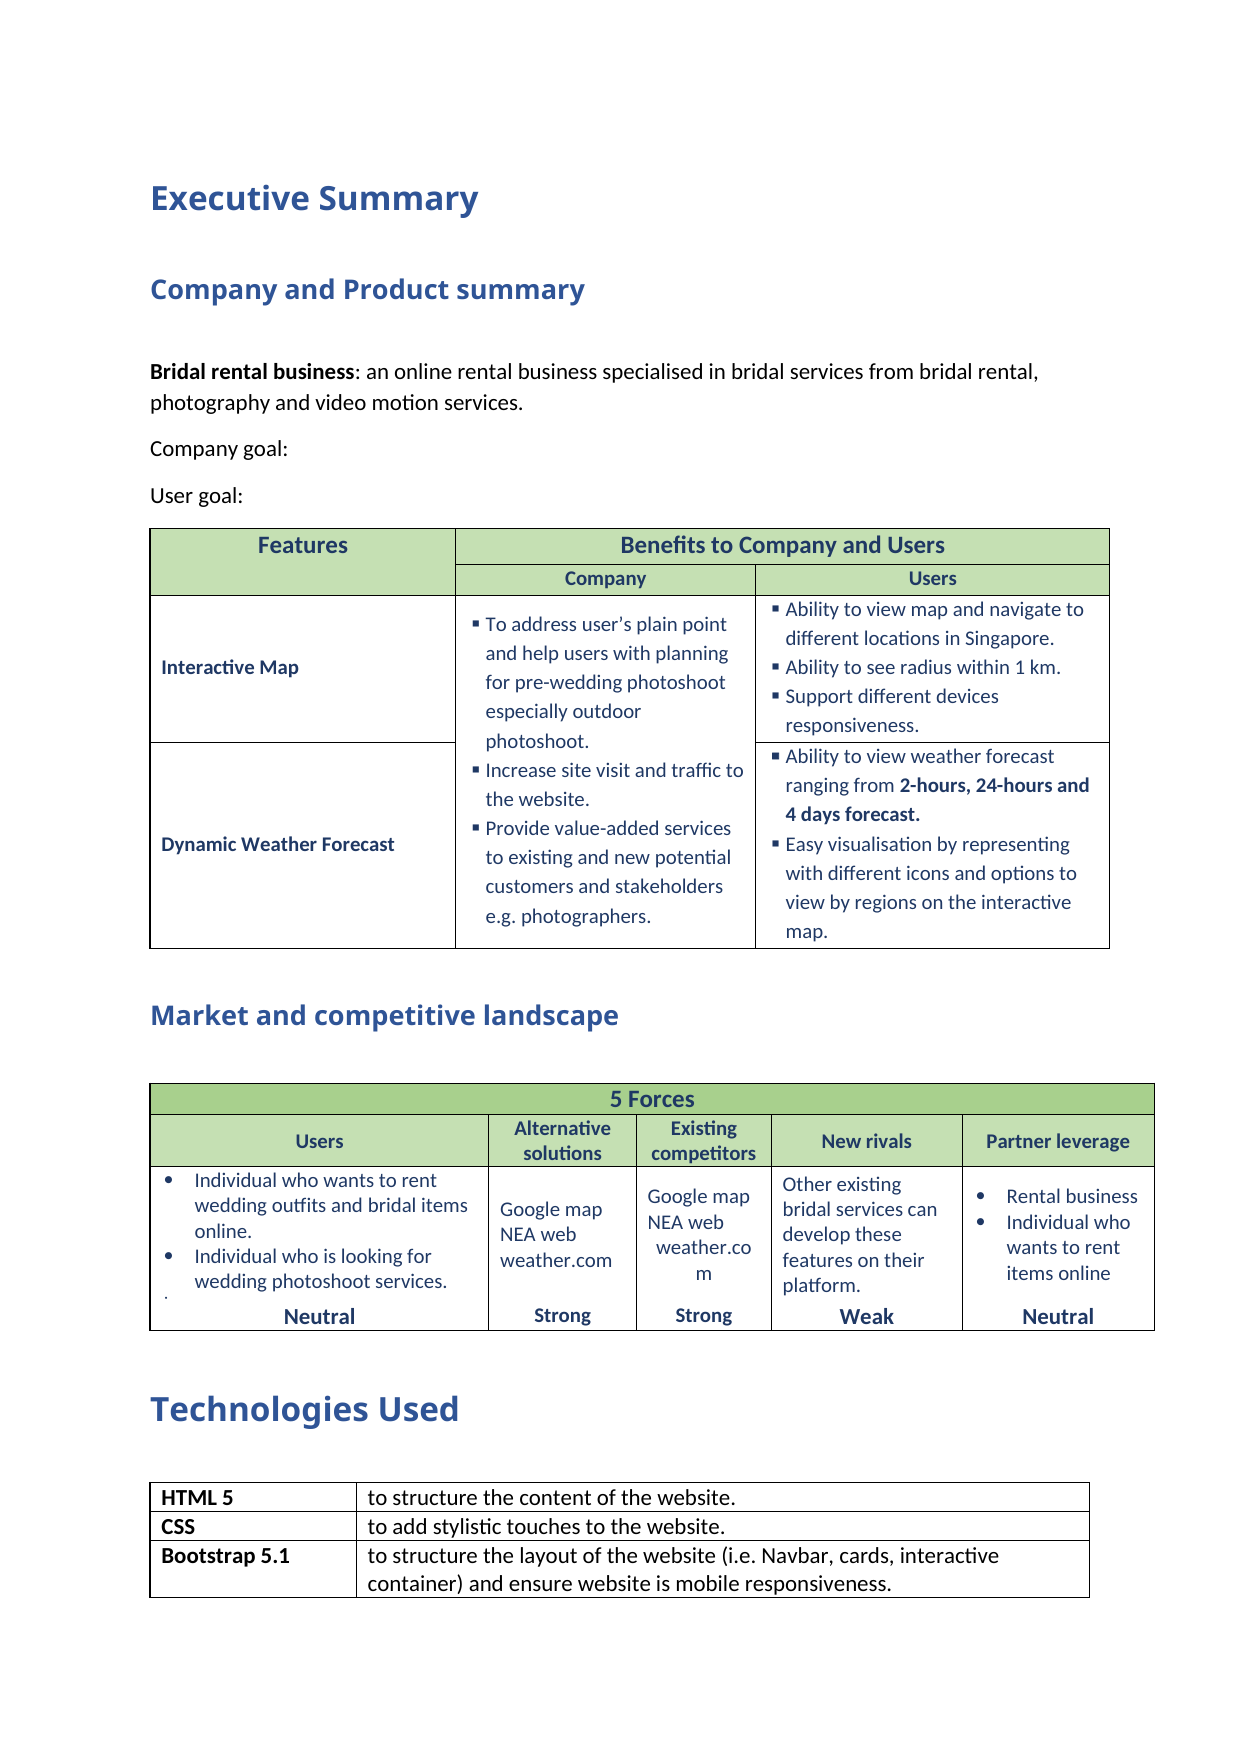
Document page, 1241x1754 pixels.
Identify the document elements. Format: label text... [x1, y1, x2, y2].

table_cell Dynamic Weather Forecast [151, 743, 455, 948]
table_cell Partner leverage [963, 1115, 1154, 1166]
table_cell Ability to view map and navigate to different locations in Singapore. Ability to see radius within 1 km. Support different devices responsiveness. [756, 596, 1109, 742]
subtitle Market and competitive landscape [150, 996, 1090, 1033]
subtitle Executive Summary [150, 175, 1090, 220]
table_cell Individual who wants to rent wedding outfits and bridal items online. Individual who is looking for wedding photoshoot services. [151, 1167, 488, 1302]
table_cell Bootstrap 5.1 [151, 1541, 356, 1597]
table_header Features [151, 529, 455, 595]
table_cell to structure the layout of the website (i.e. Navbar, cards, interactive container) and ensure website is mobile responsiveness. [357, 1541, 1089, 1597]
table_cell Rental business Individual who wants to rent items online [963, 1167, 1154, 1302]
table_header HTML 5 [151, 1483, 356, 1511]
table_header 5 Forces [151, 1084, 1154, 1114]
table_cell Company [456, 565, 755, 595]
table_cell Strong [489, 1302, 636, 1330]
text User goal: [150, 481, 1090, 509]
table_cell Existing competitors [637, 1115, 771, 1166]
table_header Benefits to Company and Users [456, 529, 1109, 564]
subtitle Company and Product summary [150, 271, 1090, 308]
table_cell To address user’s plain point and help users with planning for pre-wedding photoshoot especially outdoor photoshoot. Increase site visit and traffic to the website. Provide value-added services to existing and new potential customers and stakeholders e.g. photographers. [456, 596, 755, 948]
table_cell Google map NEA web weather.com [489, 1167, 636, 1302]
text Company goal: [150, 434, 1090, 463]
table_cell Other existing bridal services can develop these features on their platform. [772, 1167, 962, 1302]
table_cell Ability to view weather forecast ranging from 2-hours, 24-hours and 4 days forecast. Easy visualisation by representing with different icons and options to view by regions on the interactive map. [756, 743, 1109, 948]
table_cell CSS [151, 1512, 356, 1540]
table_cell Google map NEA web weather.com [637, 1167, 771, 1302]
table_cell Neutral [151, 1302, 488, 1330]
text Bridal rental business: an online rental business specialised in bridal services from bridal rental, photography and video motion services. [150, 357, 1090, 416]
table_cell Users [151, 1115, 488, 1166]
table_header to structure the content of the website. [357, 1483, 1089, 1511]
table_cell Users [756, 565, 1109, 595]
table_cell to add stylistic touches to the website. [357, 1512, 1089, 1540]
table_cell Weak [772, 1302, 962, 1330]
table_cell Neutral [963, 1302, 1154, 1330]
table_cell Strong [637, 1302, 771, 1330]
table_cell New rivals [772, 1115, 962, 1166]
table_cell Interactive Map [151, 596, 455, 742]
subtitle Technologies Used [150, 1386, 1090, 1431]
table_cell Alternative solutions [489, 1115, 636, 1166]
